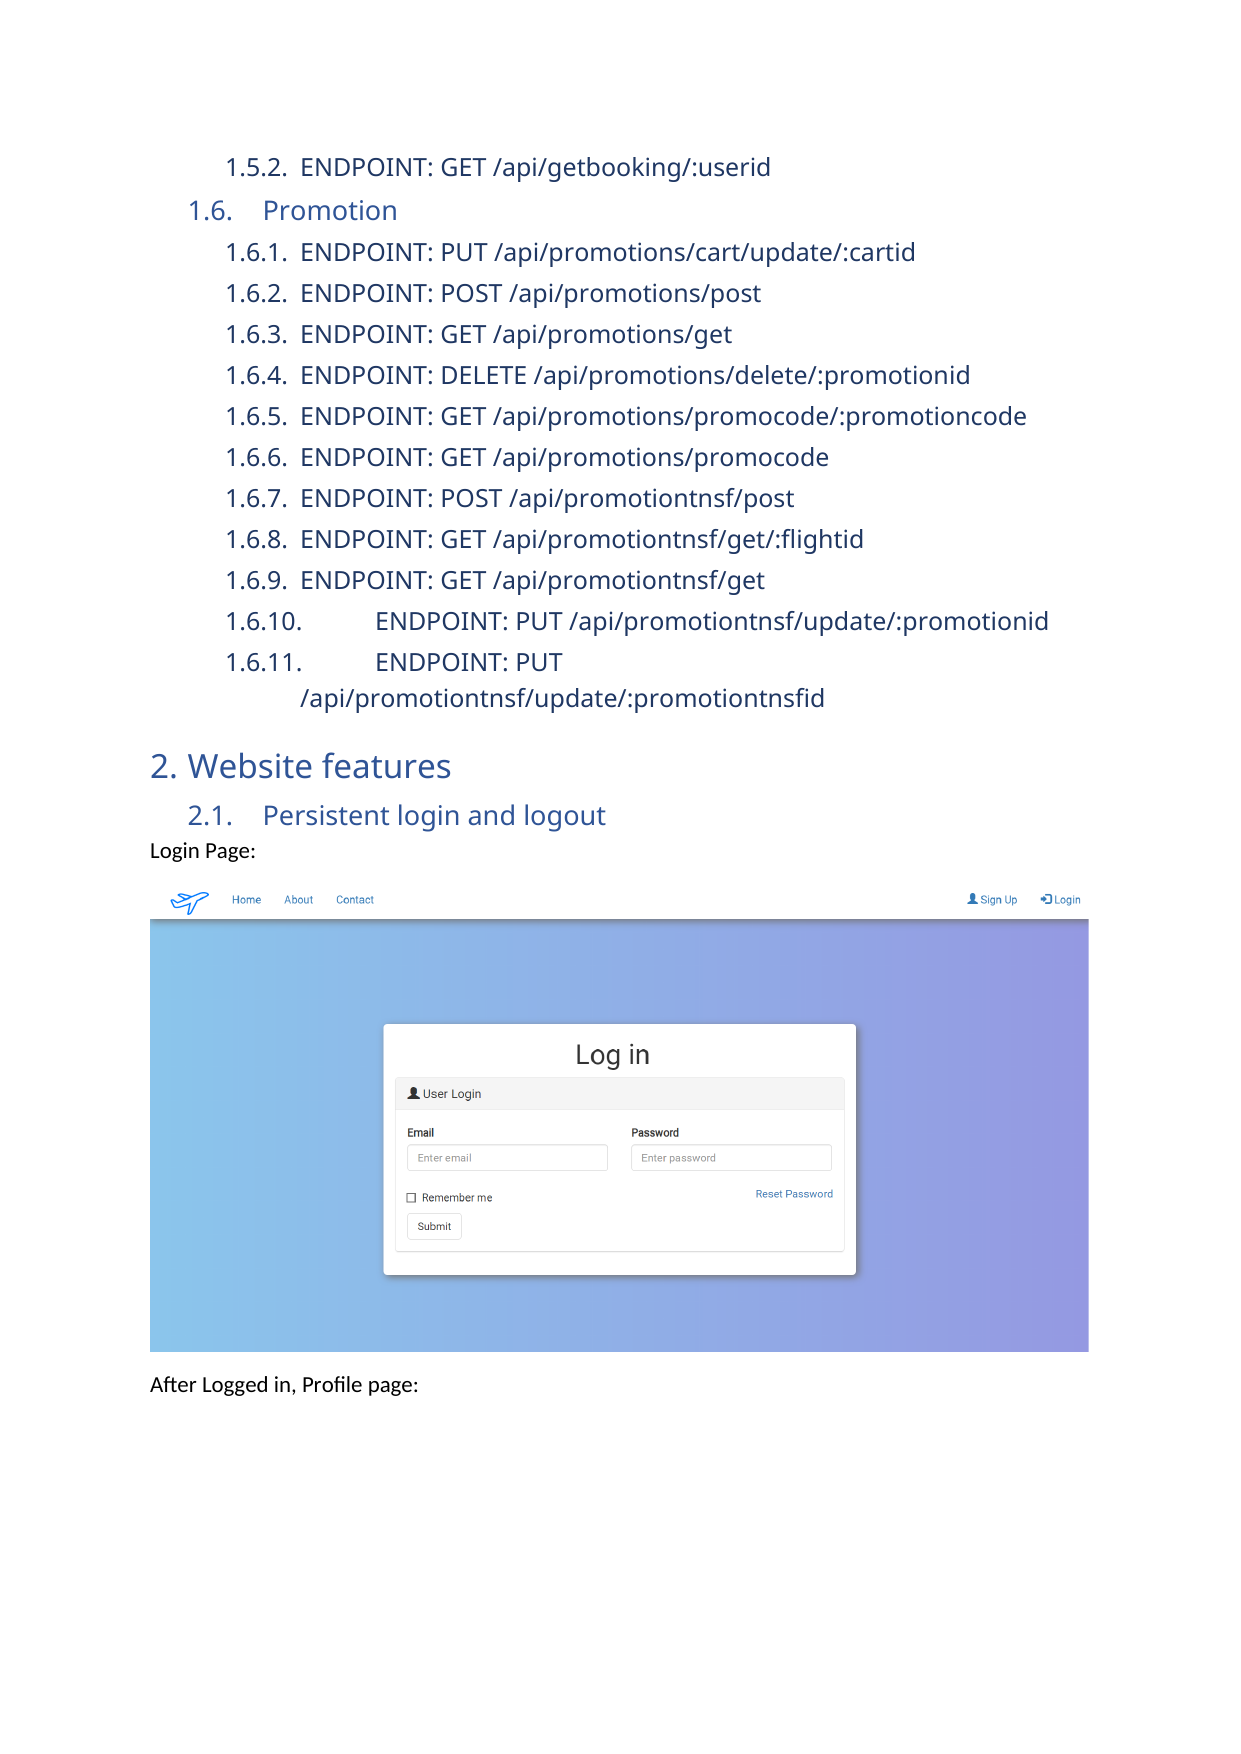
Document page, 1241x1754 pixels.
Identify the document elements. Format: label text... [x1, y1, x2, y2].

subtitle ENDPOINT: DELETE /api/promotions/delete/:promotionid [225, 358, 1090, 392]
picture [150, 882, 1089, 1352]
subtitle ENDPOINT: POST /api/promotions/post [225, 276, 1090, 310]
text After Logged in, Profile page: [150, 1371, 1090, 1398]
subtitle ENDPOINT: PUT /api/promotiontnsf/update/:promotionid [225, 603, 1090, 637]
subtitle ENDPOINT: PUT /api/promotiontnsf/update/:promotiontnsfid [225, 644, 1090, 715]
subtitle Persistent login and logout [187, 796, 1090, 833]
subtitle ENDPOINT: GET /api/promotions/promocode/:promotioncode [225, 399, 1090, 433]
subtitle ENDPOINT: GET /api/getbooking/:userid [225, 150, 1090, 184]
subtitle Promotion [187, 191, 1090, 228]
subtitle ENDPOINT: GET /api/promotions/get [225, 317, 1090, 351]
subtitle ENDPOINT: POST /api/promotiontnsf/post [225, 481, 1090, 514]
subtitle ENDPOINT: PUT /api/promotions/cart/update/:cartid [225, 235, 1090, 269]
text Login Page: [150, 836, 1090, 864]
subtitle ENDPOINT: GET /api/promotions/promocode [225, 439, 1090, 474]
subtitle ENDPOINT: GET /api/promotiontnsf/get/:flightid [225, 521, 1090, 556]
subtitle ENDPOINT: GET /api/promotiontnsf/get [225, 562, 1090, 596]
subtitle Website features [150, 743, 1090, 788]
